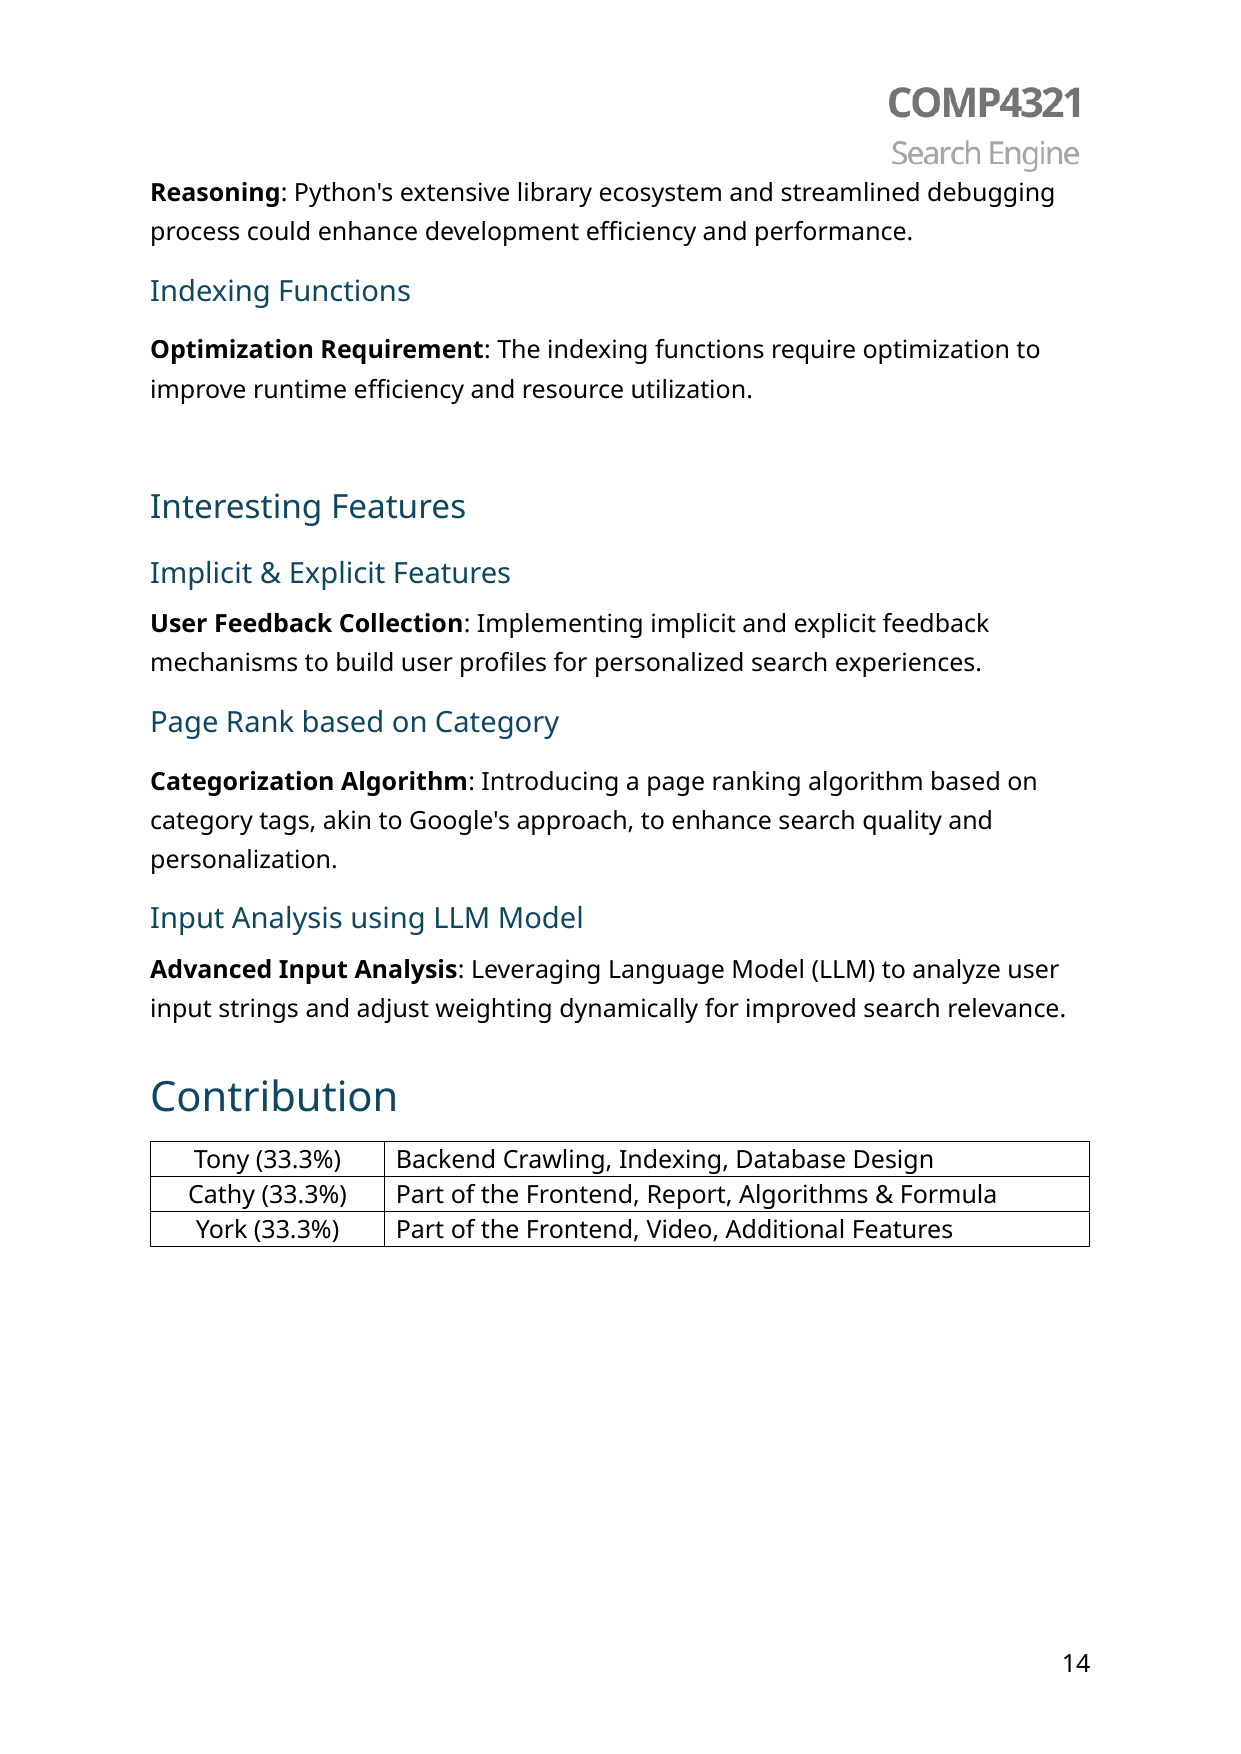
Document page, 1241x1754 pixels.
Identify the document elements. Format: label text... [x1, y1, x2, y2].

table_cell Part of the Frontend, Report, Algorithms & Formula [385, 1177, 1089, 1211]
subtitle Interesting Features [150, 483, 1090, 528]
text Advanced Input Analysis: Leveraging Language Model (LLM) to analyze user input strings and adjust weighting dynamically for improved search relevance. [150, 951, 1090, 1024]
subtitle Implicit & Explicit Features [150, 552, 1090, 592]
text Reasoning: Python's extensive library ecosystem and streamlined debugging process could enhance development efficiency and performance. [150, 175, 1090, 248]
text Categorization Algorithm: Introducing a page ranking algorithm based on category tags, akin to Google's approach, to enhance search quality and personalization. [150, 763, 1090, 876]
text Indexing Functions [150, 270, 1090, 309]
picture [880, 73, 1091, 175]
table_cell Cathy (33.3%) [151, 1177, 384, 1211]
table_header Backend Crawling, Indexing, Database Design [385, 1142, 1089, 1176]
table_cell Part of the Frontend, Video, Additional Features [385, 1212, 1089, 1246]
subtitle Contribution [150, 1067, 1090, 1124]
table_cell York (33.3%) [151, 1212, 384, 1246]
text User Feedback Collection: Implementing implicit and explicit feedback mechanisms to build user profiles for personalized search experiences. [150, 606, 1090, 679]
table_header Tony (33.3%) [151, 1142, 384, 1176]
subtitle Input Analysis using LLM Model [150, 897, 1090, 937]
text Page Rank based on Category [150, 701, 1090, 741]
text Optimization Requirement: The indexing functions require optimization to improve runtime efficiency and resource utilization. [150, 332, 1090, 405]
